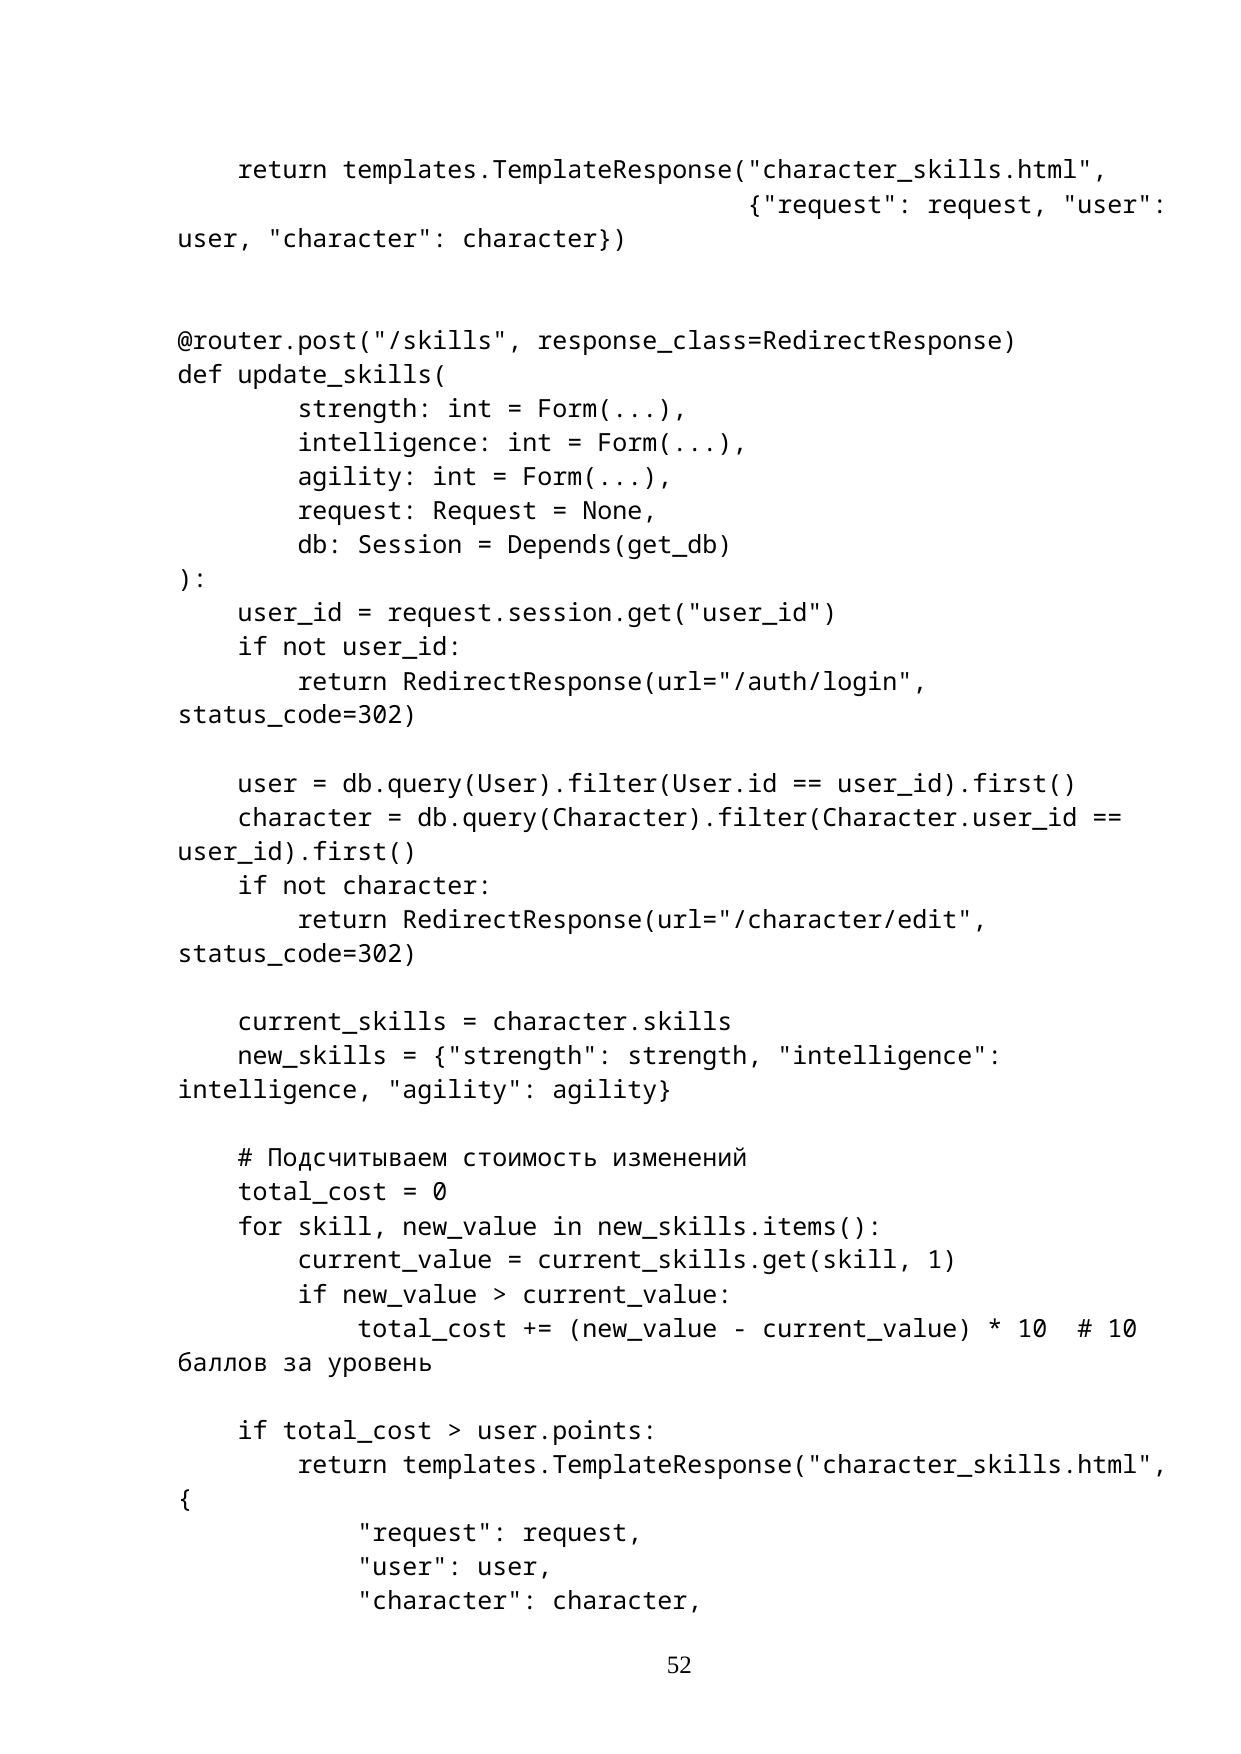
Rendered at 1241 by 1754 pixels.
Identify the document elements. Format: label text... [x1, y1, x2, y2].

text strength: int = Form(...), [177, 391, 1181, 425]
text return RedirectResponse(url="/character/edit", status_code=302) [177, 902, 1181, 970]
text request: Request = None, [177, 493, 1181, 527]
text if total_cost > user.points: [177, 1412, 1181, 1447]
text total_cost = 0 [177, 1174, 1181, 1208]
text return templates.TemplateResponse("character_skills.html", { [177, 1447, 1181, 1515]
text current_skills = character.skills [177, 1004, 1181, 1038]
text {"request": request, "user": user, "character": character}) [177, 186, 1181, 254]
text return RedirectResponse(url="/auth/login", status_code=302) [177, 663, 1181, 731]
text "request": request, [177, 1515, 1181, 1549]
text current_value = current_skills.get(skill, 1) [177, 1242, 1181, 1276]
text user = db.query(User).filter(User.id == user_id).first() [177, 765, 1181, 799]
text if not user_id: [177, 629, 1181, 663]
text agility: int = Form(...), [177, 459, 1181, 493]
text intelligence: int = Form(...), [177, 425, 1181, 459]
text if new_value > current_value: [177, 1276, 1181, 1310]
text total_cost += (new_value - current_value) * 10 # 10 баллов за уровень [177, 1310, 1181, 1378]
text character = db.query(Character).filter(Character.user_id == user_id).first() [177, 799, 1181, 867]
text db: Session = Depends(get_db) [177, 527, 1181, 561]
text if not character: [177, 867, 1181, 902]
text ): [177, 561, 1181, 595]
text @router.post("/skills", response_class=RedirectResponse) [177, 322, 1181, 357]
text for skill, new_value in new_skills.items(): [177, 1208, 1181, 1242]
text "user": user, [177, 1549, 1181, 1583]
text new_skills = {"strength": strength, "intelligence": intelligence, "agility": agility} [177, 1038, 1181, 1106]
text # Подсчитываем стоимость изменений [177, 1140, 1181, 1174]
text user_id = request.session.get("user_id") [177, 595, 1181, 629]
text "character": character, [177, 1583, 1181, 1617]
text def update_skills( [177, 357, 1181, 391]
text return templates.TemplateResponse("character_skills.html", [177, 152, 1181, 186]
